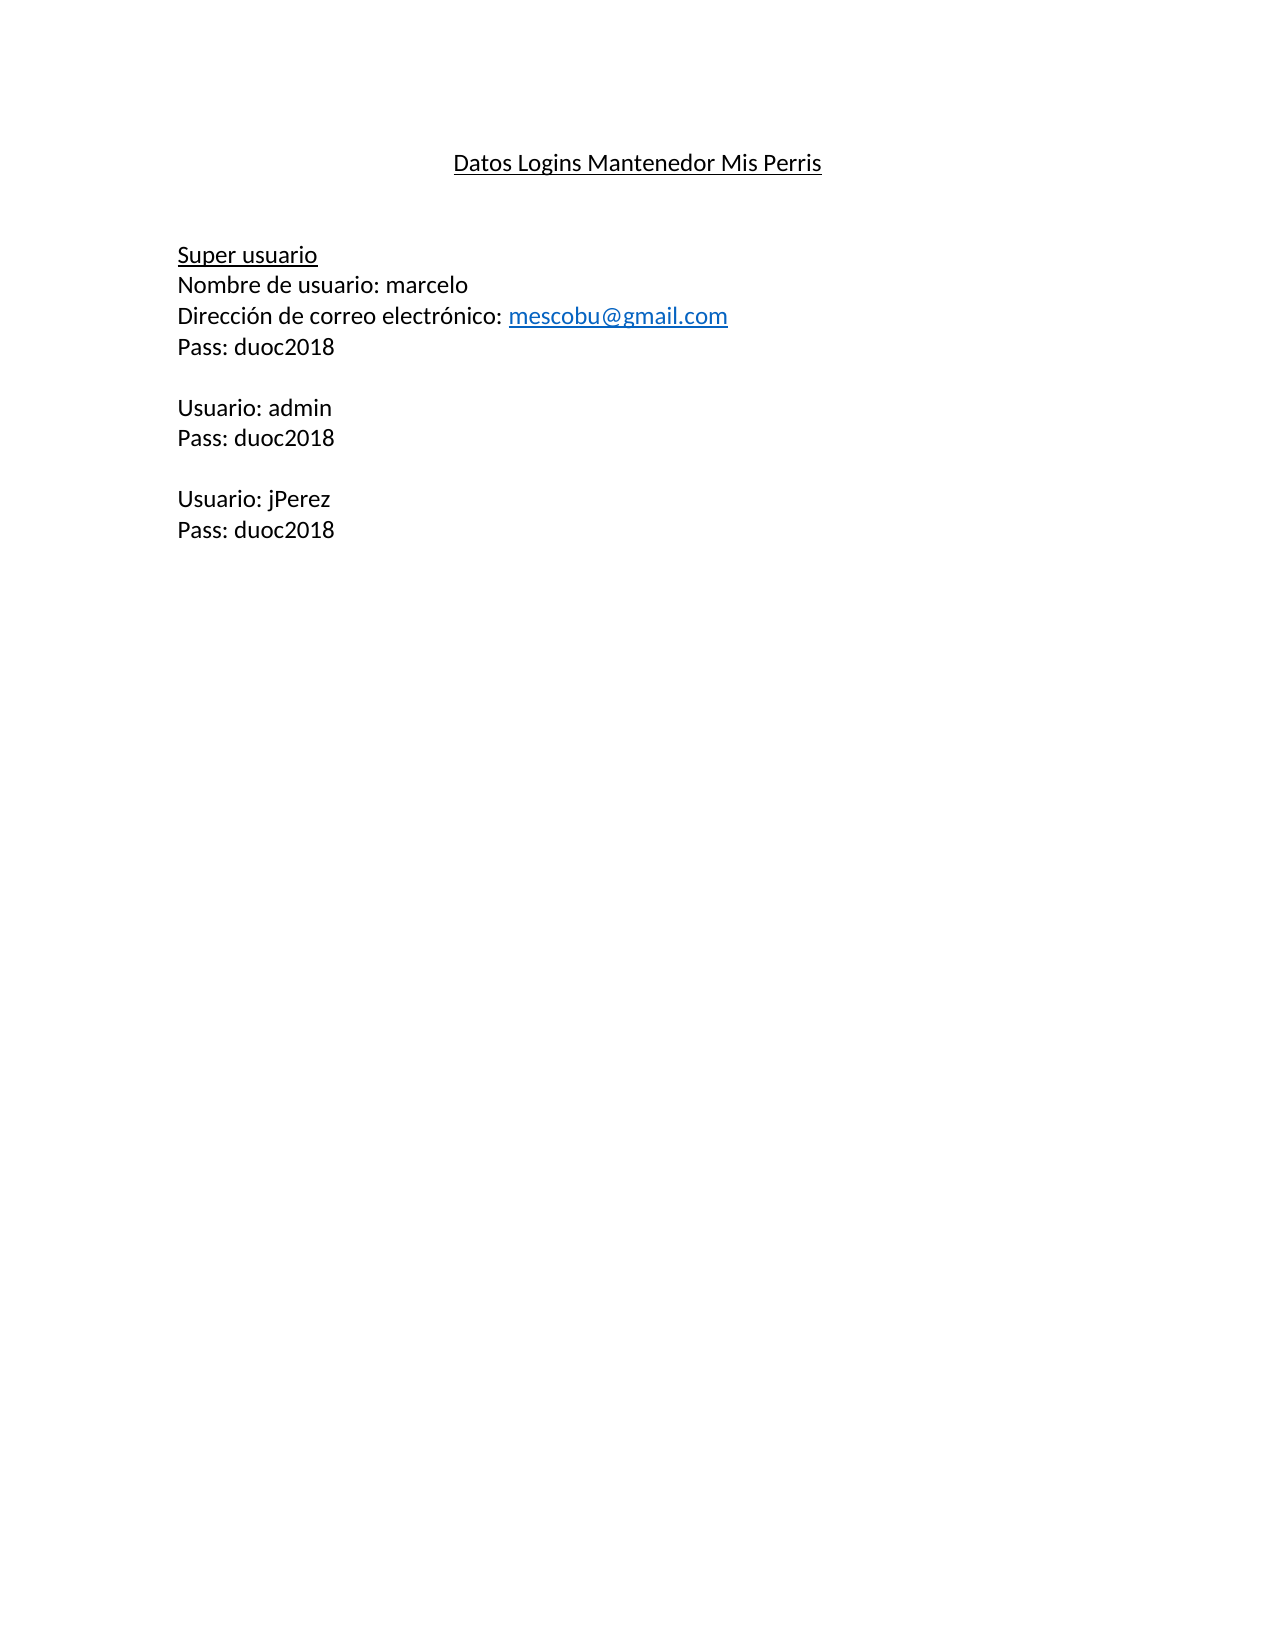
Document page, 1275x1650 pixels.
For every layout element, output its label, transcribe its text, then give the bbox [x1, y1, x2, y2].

text Dirección de correo electrónico: mescobu@gmail.com [177, 300, 1098, 331]
text Super usuario [177, 239, 1098, 270]
text Pass: duoc2018 [177, 514, 1098, 544]
text Pass: duoc2018 [177, 331, 1098, 361]
text Usuario: admin [177, 392, 1098, 422]
text Usuario: jPerez [177, 483, 1098, 514]
text Datos Logins Mantenedor Mis Perris [177, 148, 1098, 178]
text Nombre de usuario: marcelo [177, 270, 1098, 300]
text Pass: duoc2018 [177, 422, 1098, 453]
